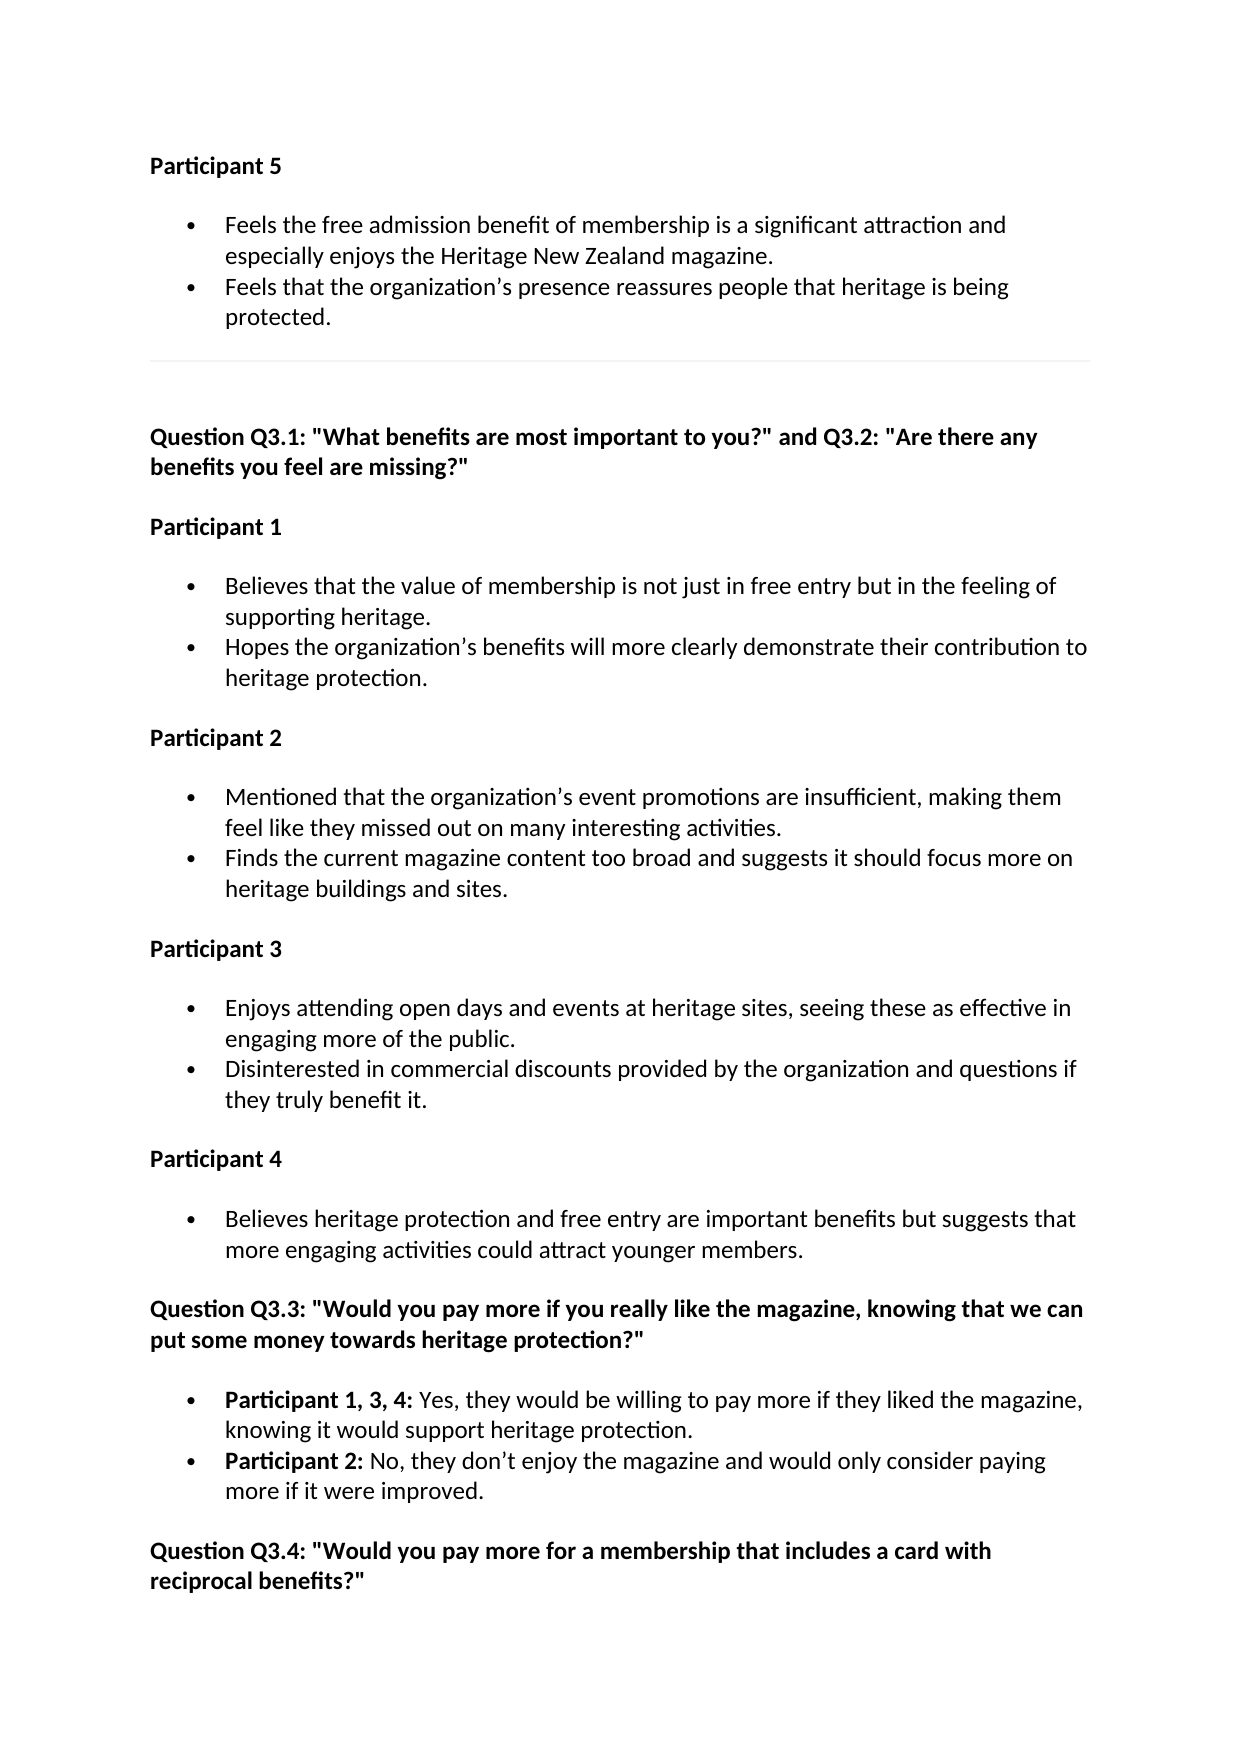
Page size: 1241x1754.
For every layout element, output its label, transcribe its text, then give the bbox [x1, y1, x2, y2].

text Question Q3.3: "Would you pay more if you really like the magazine, knowing that we can put some money towards heritage protection?" [150, 1293, 1090, 1354]
list Hopes the organization’s benefits will more clearly demonstrate their contribution to heritage protection. [187, 632, 1090, 693]
text Question Q3.1: "What benefits are most important to you?" and Q3.2: "Are there any benefits you feel are missing?" [150, 421, 1090, 482]
text Participant 4 [150, 1144, 1090, 1174]
list Participant 2: No, they don’t enjoy the magazine and would only consider paying more if it were improved. [187, 1445, 1090, 1506]
text Question Q3.4: "Would you pay more for a membership that includes a card with reciprocal benefits?" [150, 1535, 1090, 1596]
list Participant 1, 3, 4: Yes, they would be willing to pay more if they liked the magazine, knowing it would support heritage protection. [187, 1384, 1090, 1445]
list Feels the free admission benefit of membership is a significant attraction and especially enjoys the Heritage New Zealand magazine. [187, 210, 1090, 271]
list Finds the current magazine content too broad and suggests it should focus more on heritage buildings and sites. [187, 842, 1090, 903]
text Participant 3 [150, 933, 1090, 963]
text Participant 1 [150, 511, 1090, 541]
text Participant 2 [150, 722, 1090, 752]
list Enjoys attending open days and events at heritage sites, seeing these as effective in engaging more of the public. [187, 992, 1090, 1053]
list Believes that the value of membership is not just in free entry but in the feeling of supporting heritage. [187, 571, 1090, 632]
list Believes heritage protection and free entry are important benefits but suggests that more engaging activities could attract younger members. [187, 1203, 1090, 1264]
list Disinterested in commercial discounts provided by the organization and questions if they truly benefit it. [187, 1053, 1090, 1114]
list Feels that the organization’s presence reassures people that heritage is being protected. [187, 271, 1090, 332]
text Participant 5 [150, 150, 1090, 181]
list Mentioned that the organization’s event promotions are insufficient, making them feel like they missed out on many interesting activities. [187, 781, 1090, 842]
